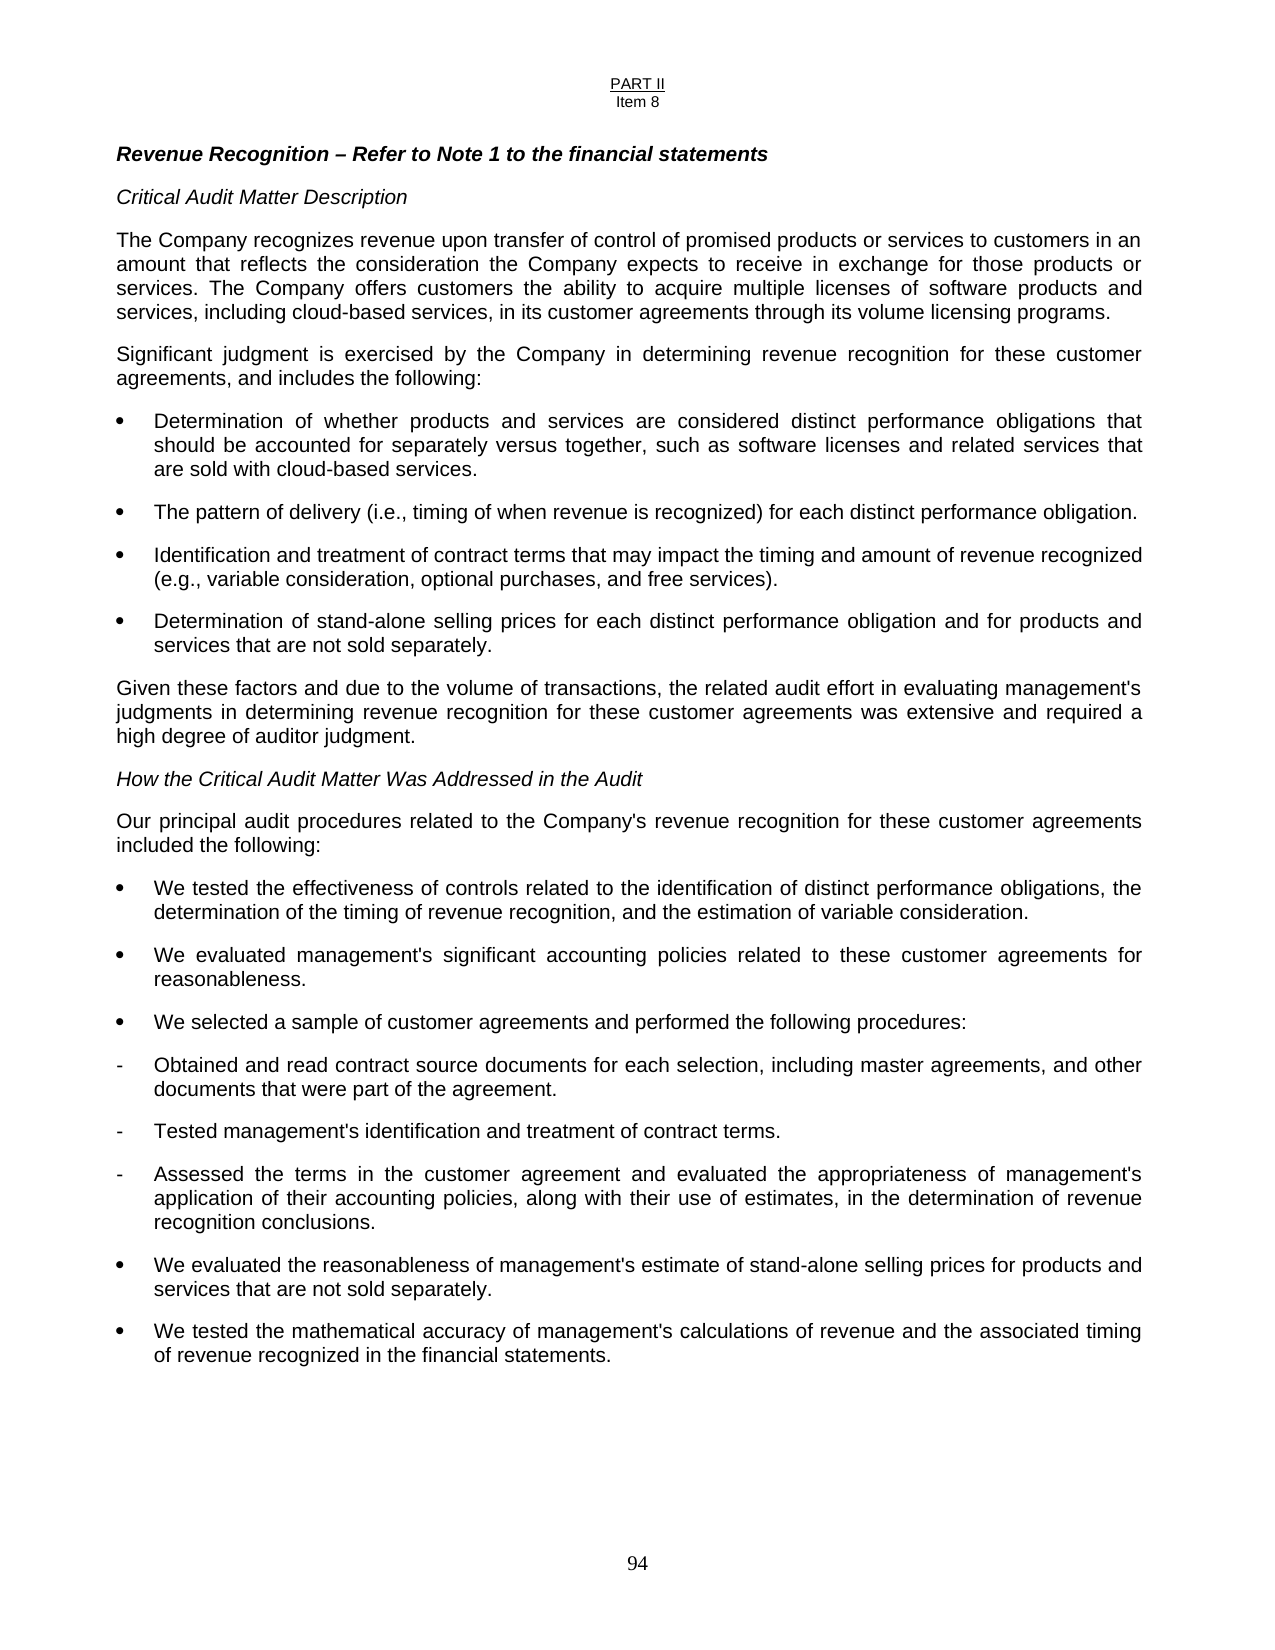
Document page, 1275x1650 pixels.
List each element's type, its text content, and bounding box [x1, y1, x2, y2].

text How the Critical Audit Matter Was Addressed in the Audit [116, 767, 1144, 791]
list Assessed the terms in the customer agreement and evaluated the appropriateness of management's application of their accounting policies, along with their use of estimates, in the determination of revenue recognition conclusions. [116, 1162, 1144, 1234]
list We tested the effectiveness of controls related to the identification of distinct performance obligations, the determination of the timing of revenue recognition, and the estimation of variable consideration. [116, 876, 1144, 924]
list Obtained and read contract source documents for each selection, including master agreements, and other documents that were part of the agreement. [116, 1052, 1144, 1100]
list Identification and treatment of contract terms that may impact the timing and amount of revenue recognized (e.g., variable consideration, optional purchases, and free services). [116, 542, 1144, 591]
text Revenue Recognition – Refer to Note 1 to the financial statements [116, 142, 1144, 166]
list Tested management's identification and treatment of contract terms. [116, 1119, 1144, 1143]
text The Company recognizes revenue upon transfer of control of promised products or services to customers in an amount that reflects the consideration the Company expects to receive in exchange for those products or services. The Company offers customers the ability to acquire multiple licenses of software products and services, including cloud-based services, in its customer agreements through its volume licensing programs. [116, 228, 1144, 323]
list Determination of stand-alone selling prices for each distinct performance obligation and for products and services that are not sold separately. [116, 609, 1144, 657]
list We evaluated the reasonableness of management's estimate of stand-alone selling prices for products and services that are not sold separately. [116, 1252, 1144, 1300]
list We selected a sample of customer agreements and performed the following procedures: [116, 1009, 1144, 1034]
list Determination of whether products and services are considered distinct performance obligations that should be accounted for separately versus together, such as software licenses and related services that are sold with cloud-based services. [116, 409, 1144, 481]
text Given these factors and due to the volume of transactions, the related audit effort in evaluating management's judgments in determining revenue recognition for these customer agreements was extensive and required a high degree of auditor judgment. [116, 676, 1144, 748]
list The pattern of delivery (i.e., timing of when revenue is recognized) for each distinct performance obligation. [116, 500, 1144, 524]
text Critical Audit Matter Description [116, 185, 1144, 209]
list We evaluated management's significant accounting policies related to these customer agreements for reasonableness. [116, 943, 1144, 991]
list We tested the mathematical accuracy of management's calculations of revenue and the associated timing of revenue recognized in the financial statements. [116, 1319, 1144, 1367]
text Significant judgment is exercised by the Company in determining revenue recognition for these customer agreements, and includes the following: [116, 342, 1144, 390]
text Our principal audit procedures related to the Company's revenue recognition for these customer agreements included the following: [116, 809, 1144, 857]
